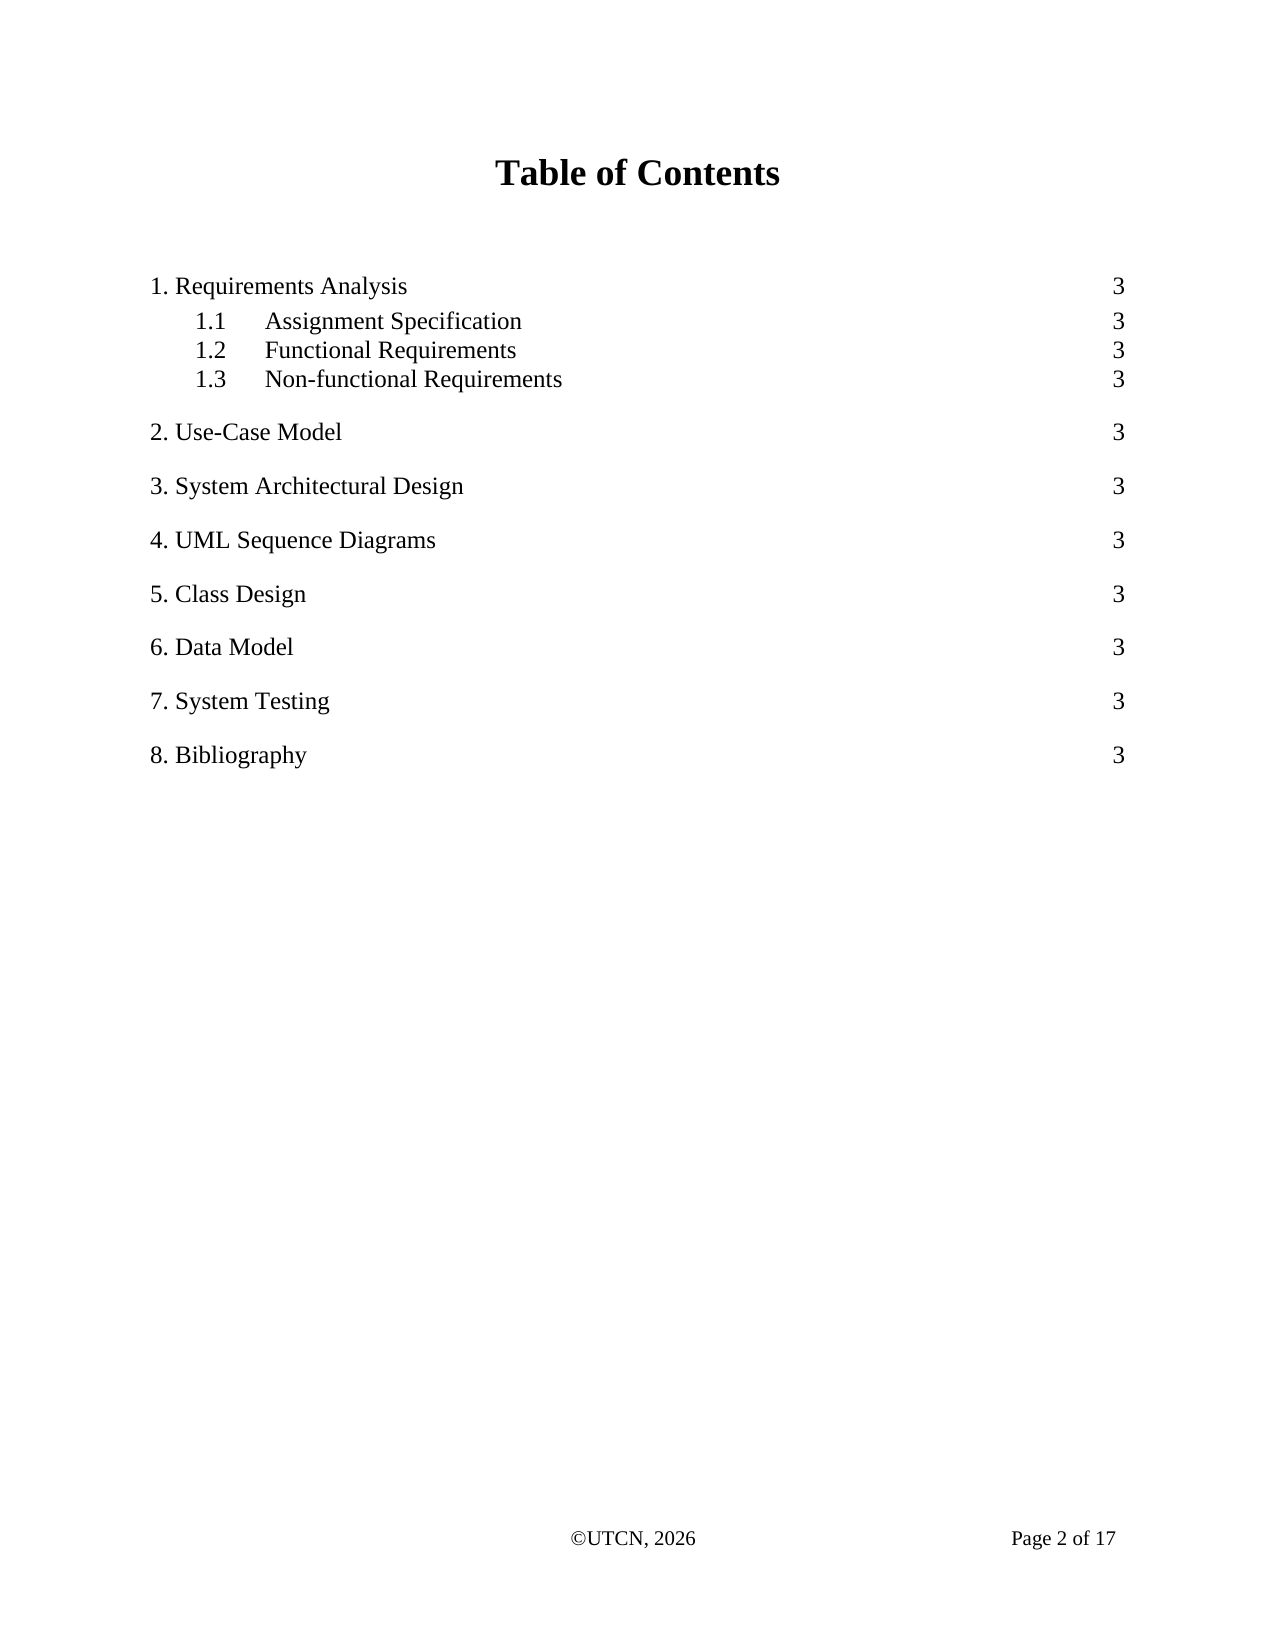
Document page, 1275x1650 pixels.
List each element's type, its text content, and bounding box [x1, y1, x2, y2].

text 7. System Testing 3 [150, 686, 1050, 715]
title Table of Contents [150, 150, 1125, 193]
text 1. Requirements Analysis 3 [150, 271, 1050, 300]
text 1.3 Non-functional Requirements 3 [195, 364, 1050, 392]
text 8. Bibliography 3 [150, 740, 1050, 769]
text 6. Data Model 3 [150, 632, 1050, 661]
text 1.1 Assignment Specification 3 [195, 306, 1050, 335]
text 2. Use-Case Model 3 [150, 417, 1050, 446]
text 4. UML Sequence Diagrams 3 [150, 525, 1050, 554]
text 3. System Architectural Design 3 [150, 471, 1050, 500]
text 5. Class Design 3 [150, 579, 1050, 607]
text 1.2 Functional Requirements 3 [195, 335, 1050, 364]
